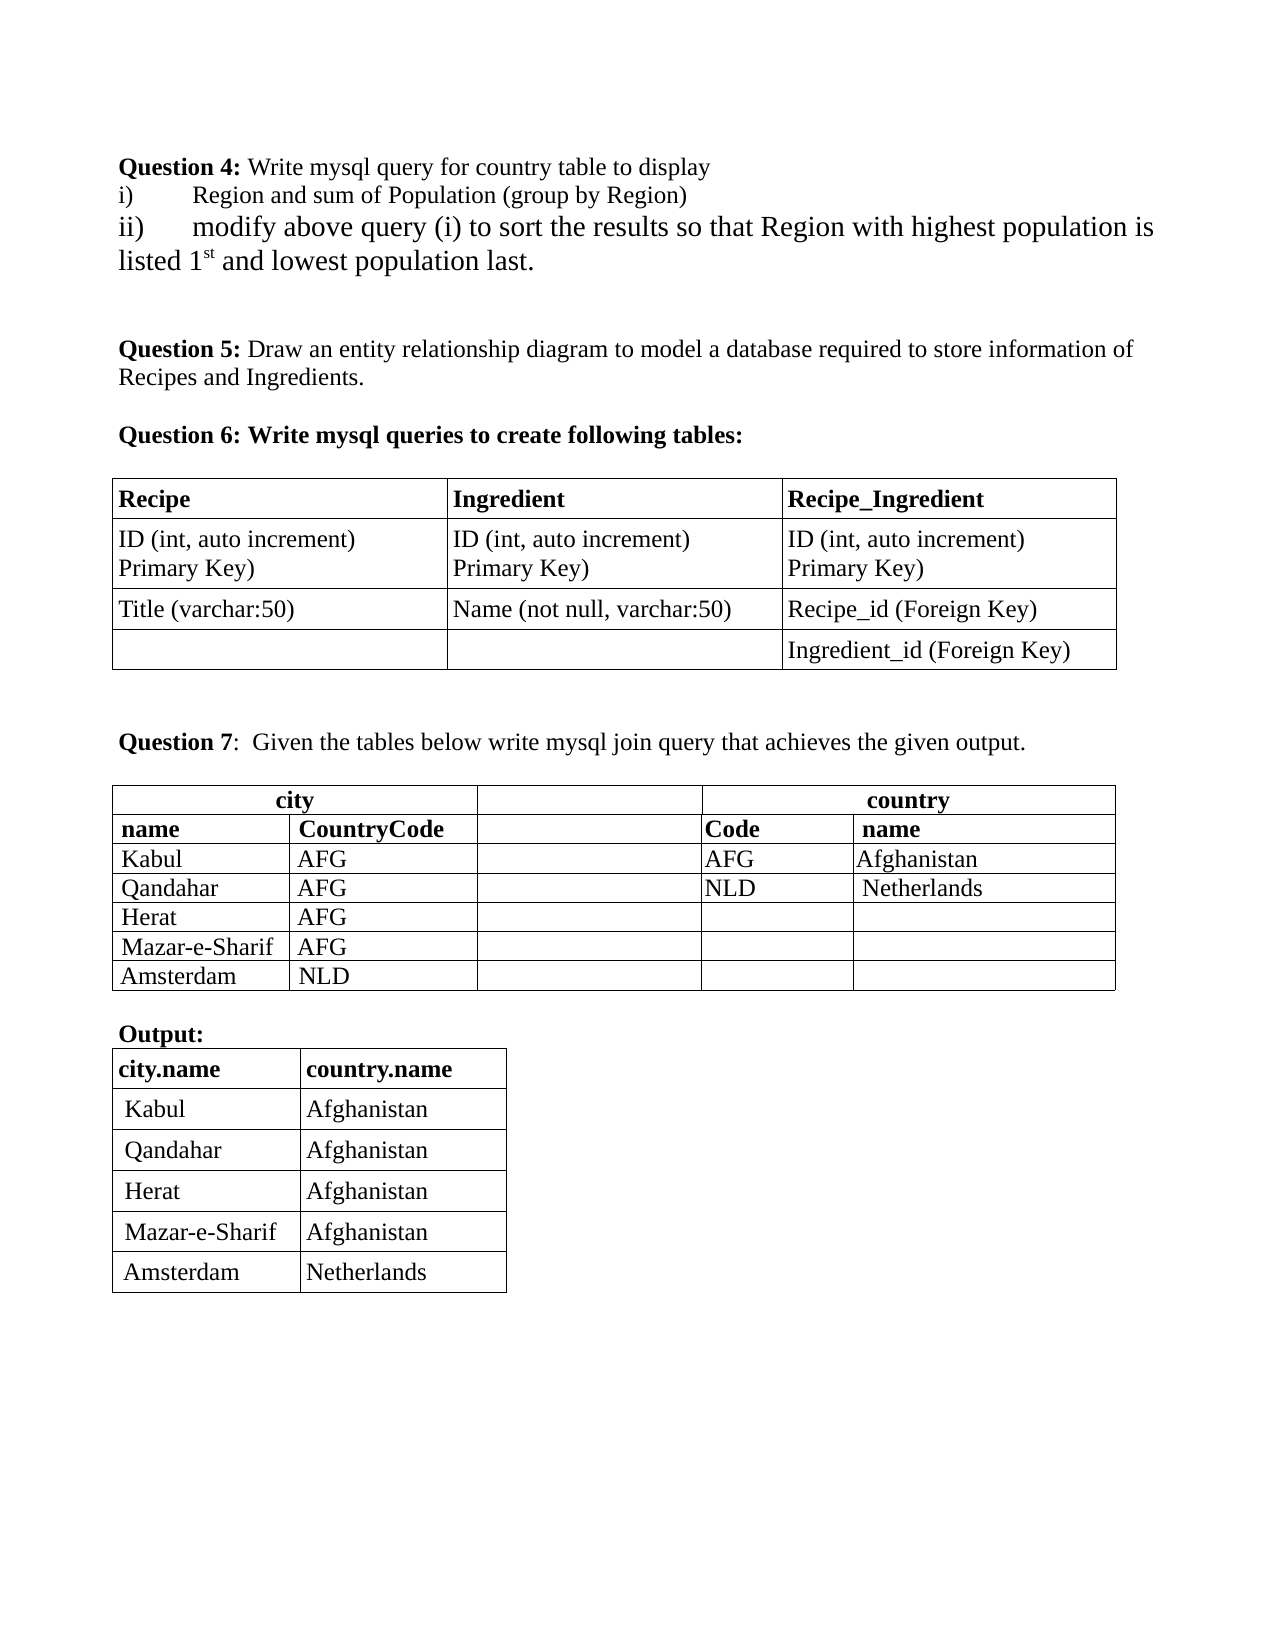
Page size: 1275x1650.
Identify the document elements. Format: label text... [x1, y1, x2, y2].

table_cell Afghanistan [301, 1089, 506, 1129]
table_cell Code [702, 815, 853, 843]
table_header country [703, 786, 1115, 814]
table_cell Mazar-e-Sharif [113, 932, 289, 960]
table_header country.name [301, 1049, 506, 1088]
table_cell [113, 630, 447, 669]
table_header Ingredient [448, 479, 782, 518]
table_cell Afghanistan [854, 844, 1115, 872]
table_header city.name [113, 1049, 300, 1088]
table_cell Herat [113, 1171, 300, 1211]
table_cell [478, 844, 701, 872]
table_cell Afghanistan [301, 1171, 506, 1211]
table_cell Amsterdam [113, 1252, 300, 1292]
table_cell AFG [290, 932, 477, 960]
table_cell Amsterdam [113, 961, 289, 989]
table_cell [478, 815, 701, 843]
table_cell Ingredient_id (Foreign Key) [783, 630, 1116, 669]
table_cell CountryCode [290, 815, 477, 843]
table_cell name [854, 815, 1115, 843]
table_cell ID (int, auto increment) Primary Key) [448, 519, 782, 588]
text Output: [118, 1019, 1157, 1048]
text i) Region and sum of Population (group by Region) [118, 180, 1157, 209]
table_cell [854, 932, 1115, 960]
table_cell [702, 903, 853, 931]
table_cell [702, 961, 853, 989]
text Question 5: Draw an entity relationship diagram to model a database required to store information of Recipes and Ingredients. [118, 334, 1157, 391]
table_cell AFG [290, 844, 477, 872]
table_cell NLD [702, 874, 853, 902]
table_cell Afghanistan [301, 1130, 506, 1170]
table_cell Afghanistan [301, 1212, 506, 1251]
table_cell AFG [290, 903, 477, 931]
table_header city [113, 786, 477, 814]
table_cell Mazar-e-Sharif [113, 1212, 300, 1251]
table_header Recipe [113, 479, 447, 518]
table_cell [478, 874, 701, 902]
table_cell Qandahar [113, 874, 289, 902]
table_cell Recipe_id (Foreign Key) [783, 589, 1116, 628]
text Question 4: Write mysql query for country table to display [118, 152, 1157, 180]
text Question 7: Given the tables below write mysql join query that achieves the given output. [118, 727, 1157, 756]
table_cell NLD [290, 961, 477, 989]
table_cell ID (int, auto increment) Primary Key) [113, 519, 447, 588]
text ii) modify above query (i) to sort the results so that Region with highest population is listed 1st and lowest population last. [118, 209, 1157, 276]
table_cell Qandahar [113, 1130, 300, 1170]
table_cell [478, 932, 701, 960]
table_cell [478, 961, 701, 989]
table_cell AFG [702, 844, 853, 872]
text Question 6: Write mysql queries to create following tables: [118, 420, 1157, 449]
table_header Recipe_Ingredient [783, 479, 1116, 518]
table_cell [702, 932, 853, 960]
table_cell Name (not null, varchar:50) [448, 589, 782, 628]
table_cell AFG [290, 874, 477, 902]
table_cell Title (varchar:50) [113, 589, 447, 628]
table_cell Netherlands [854, 874, 1115, 902]
table_cell [448, 630, 782, 669]
table_cell ID (int, auto increment) Primary Key) [783, 519, 1116, 588]
table_cell [478, 903, 701, 931]
table_cell Kabul [113, 1089, 300, 1129]
table_cell Netherlands [301, 1252, 506, 1292]
table_cell [854, 961, 1115, 989]
table_cell Herat [113, 903, 289, 931]
table_header [478, 786, 702, 814]
table_cell name [113, 815, 289, 843]
table_cell [854, 903, 1115, 931]
table_cell Kabul [113, 844, 289, 872]
